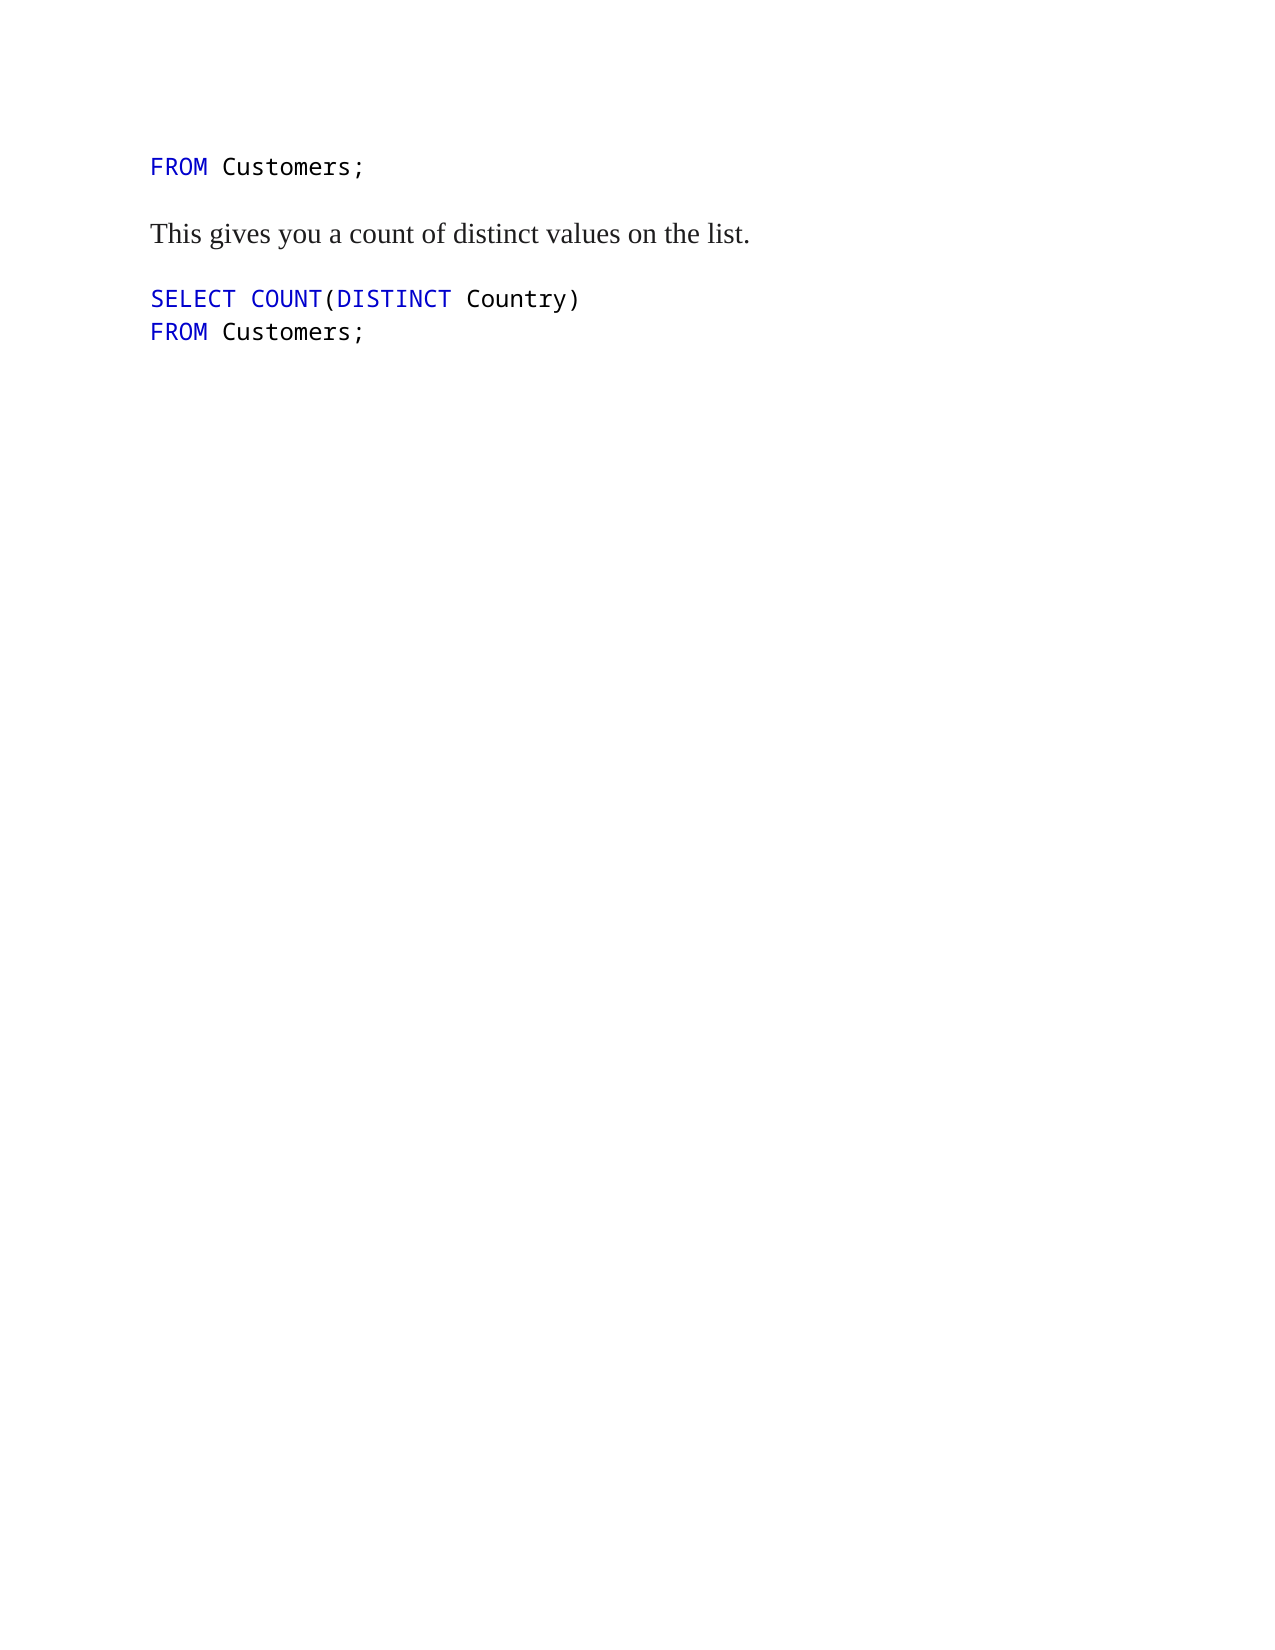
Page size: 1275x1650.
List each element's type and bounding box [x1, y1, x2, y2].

text [150, 150, 1125, 347]
